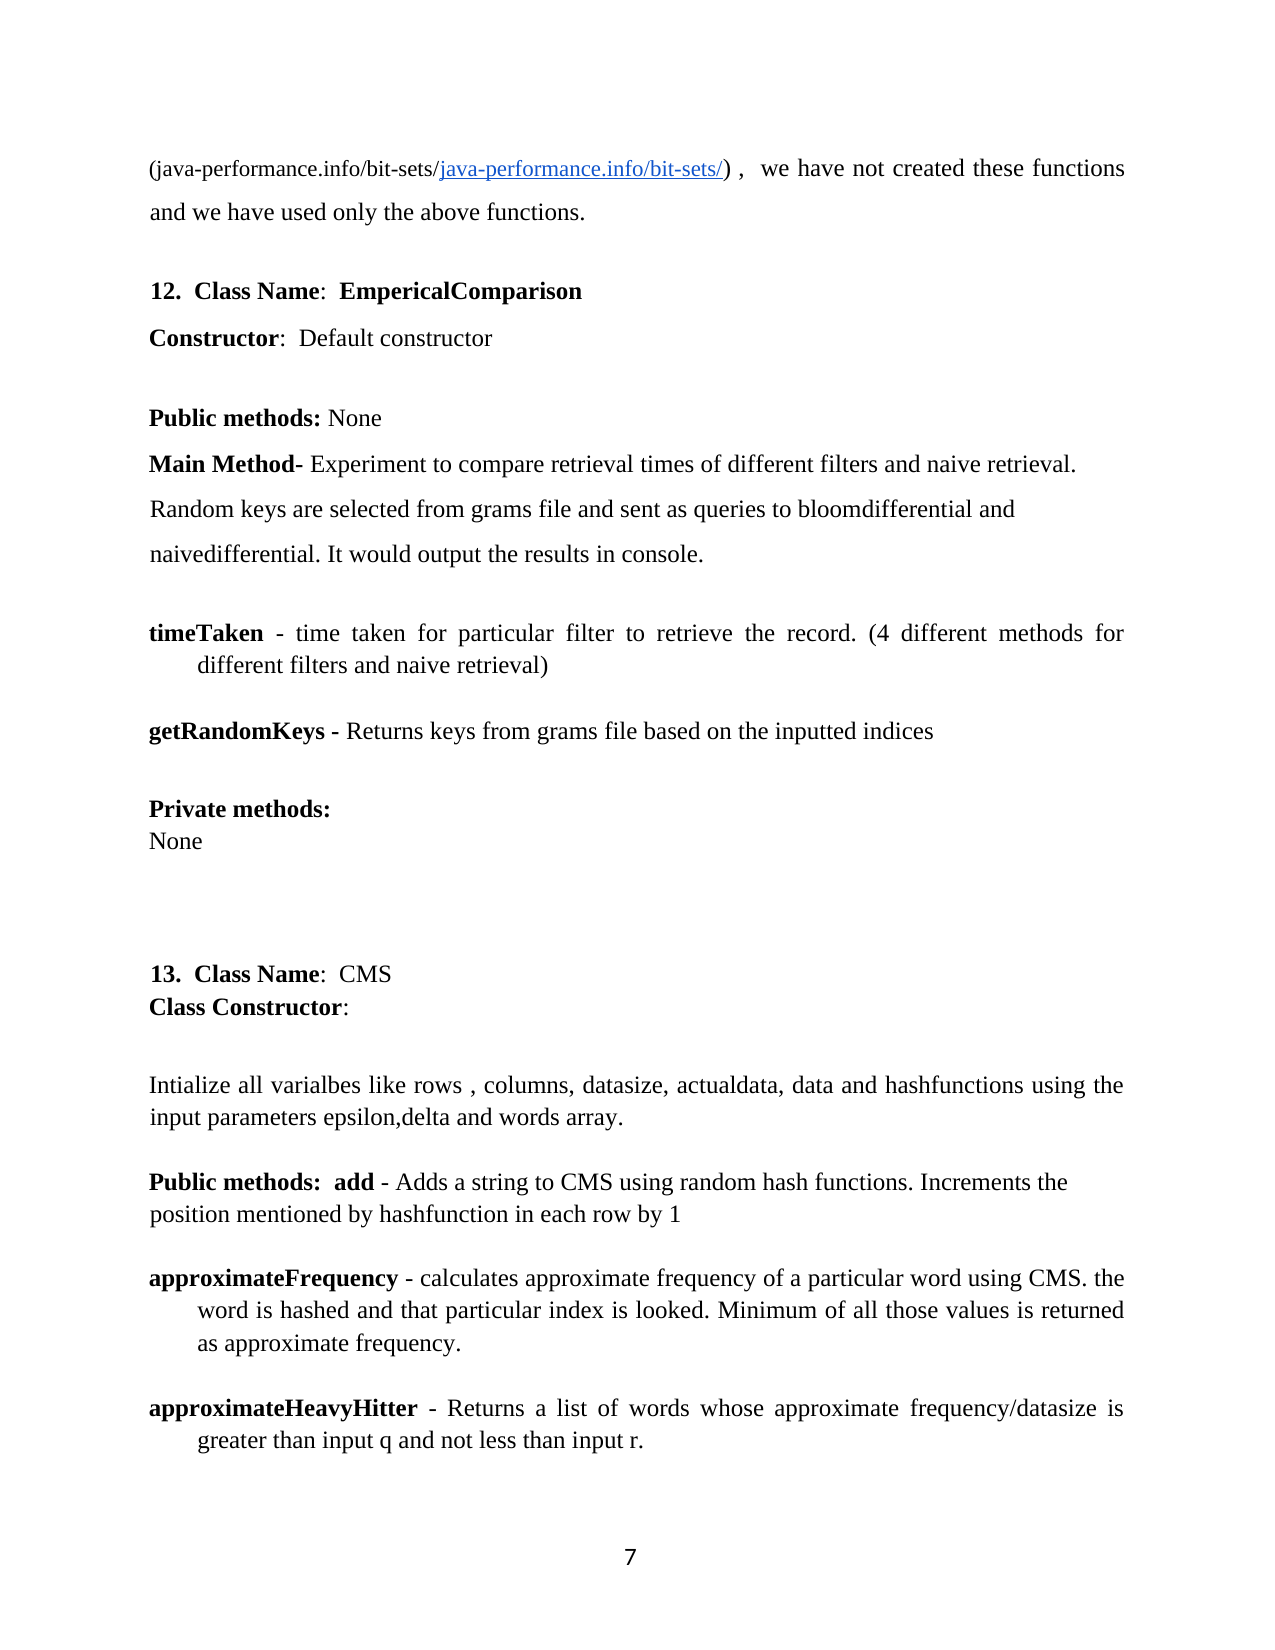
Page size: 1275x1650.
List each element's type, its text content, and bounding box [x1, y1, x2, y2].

text timeTaken - time taken for particular filter to retrieve the record. (4 different methods for different filters and naive retrieval) [148, 618, 1125, 678]
text Intialize all varialbes like rows , columns, datasize, actualdata, data and hashfunctions using the input parameters epsilon,delta and words array. [148, 1070, 1125, 1131]
text getRandomKeys - Returns keys from grams file based on the inputted indices​ [148, 716, 1125, 744]
text approximateFrequency - calculates approximate frequency of a particular word using CMS. the word is hashed and that particular index is looked. Minimum of all those values is returned as approximate frequency. [148, 1263, 1125, 1357]
list ​Class Name:​ EmpericalComparison​ [150, 275, 1125, 306]
text Constructor​: Default constructor [148, 323, 1125, 352]
text Private methods: [148, 794, 1125, 823]
text approximateHeavyHitter - Returns a list of words whose approximate frequency/datasize is greater than input q and not less than input r. [148, 1393, 1125, 1454]
text None [148, 826, 1125, 855]
text Public methods: ​None [148, 403, 1125, 432]
text (java-performance.info/bit-sets/​java-performance.info/bit-sets/)​ , we have not created these functions and we have used only the above functions. [148, 153, 1125, 226]
list ​Class Name​: CMS [150, 958, 1125, 988]
text Class Constructor​: [148, 992, 1125, 1020]
text Main Method- ​Experiment to compare retrieval times of different filters and naive retrieval. Random keys are selected from grams file and sent as queries to bloomdifferential and naivedifferential. It would output the results in console. [148, 449, 1125, 568]
text Public methods: add - Adds a string to CMS using random hash functions. Increments the position mentioned by hashfunction in each row by 1 [148, 1167, 1125, 1228]
